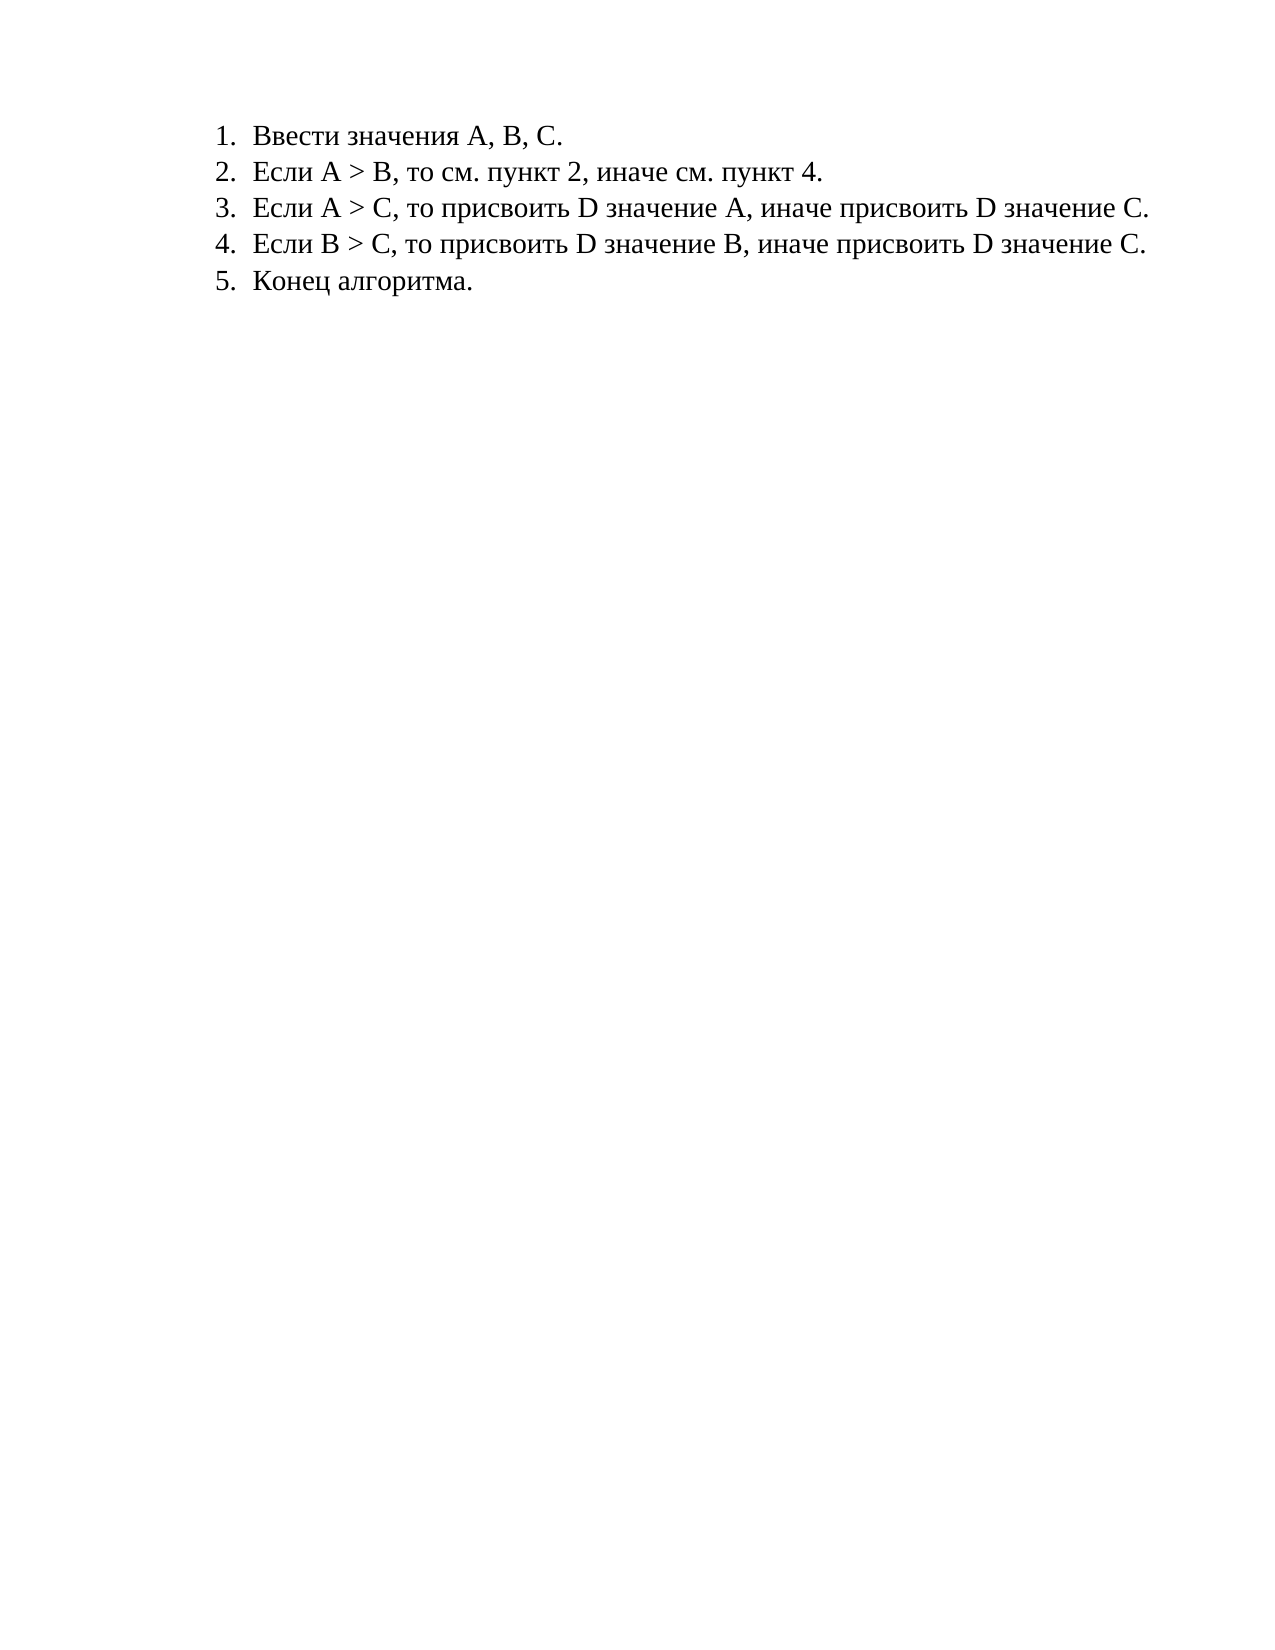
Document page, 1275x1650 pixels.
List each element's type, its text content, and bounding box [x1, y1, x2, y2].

list Если B > C, то присвоить D значение B, иначе присвоить D значение С. [215, 227, 1186, 260]
list Конец алгоритма. [215, 263, 1186, 296]
list Если A > C, то присвоить D значение A, иначе присвоить D значение С. [215, 190, 1186, 224]
list Если A > B, то см. пункт 2, иначе см. пункт 4. [215, 154, 1186, 188]
list Ввести значения A, B, C. [215, 118, 1186, 152]
